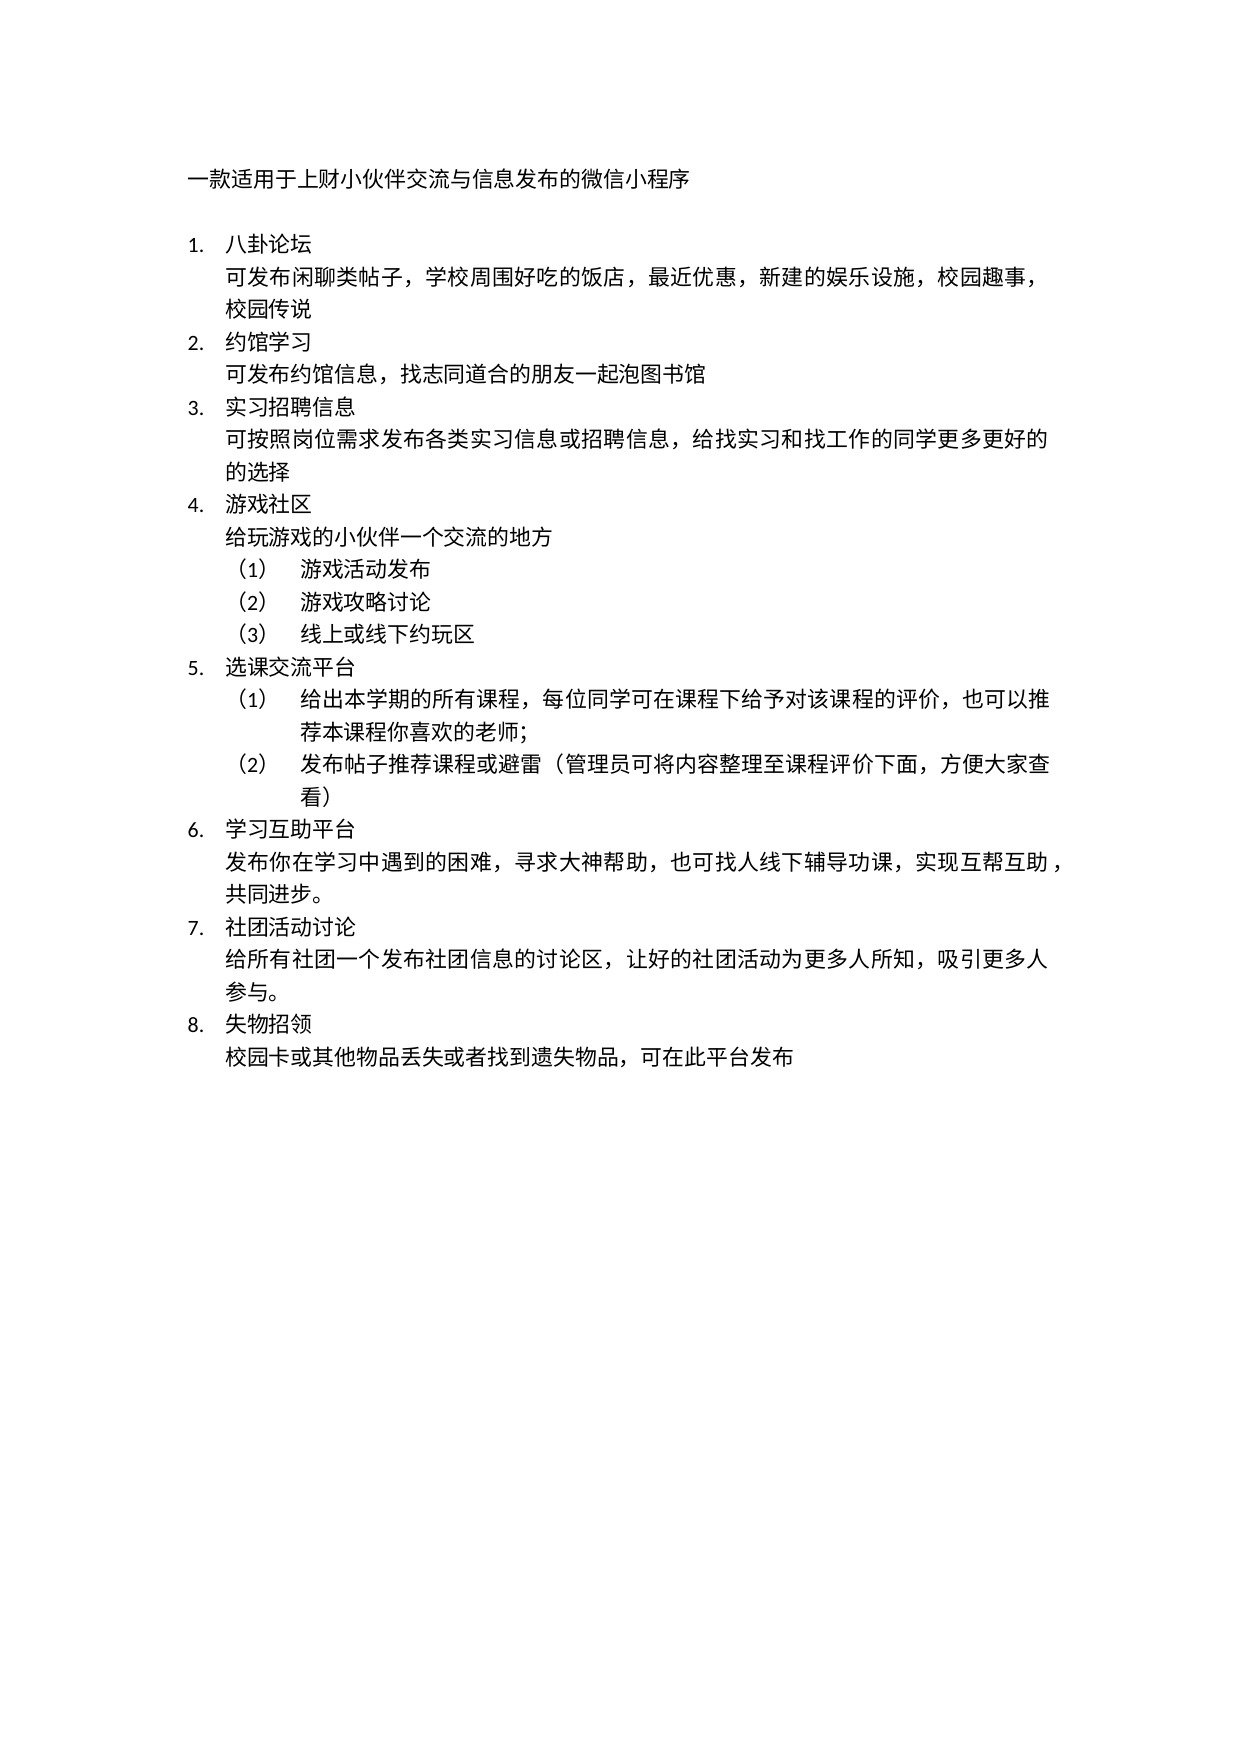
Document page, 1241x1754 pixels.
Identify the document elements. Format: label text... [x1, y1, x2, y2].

list 给玩游戏的小伙伴一个交流的地方 [225, 519, 1053, 552]
list 发布帖子推荐课程或避雷（管理员可将内容整理至课程评价下面，方便大家查看） [225, 747, 1053, 812]
list 失物招领 [187, 1007, 1053, 1039]
list 实习招聘信息 [187, 389, 1053, 422]
list 游戏攻略讨论 [225, 584, 1053, 617]
list 社团活动讨论 [187, 909, 1053, 942]
list 学习互助平台 [187, 812, 1053, 844]
list 游戏活动发布 [225, 552, 1053, 584]
list 约馆学习 [187, 324, 1053, 357]
list 可发布闲聊类帖子，学校周围好吃的饭店，最近优惠，新建的娱乐设施，校园趣事，校园传说 [225, 259, 1053, 324]
list 选课交流平台 [187, 649, 1053, 682]
list 可按照岗位需求发布各类实习信息或招聘信息，给找实习和找工作的同学更多更好的的选择 [225, 422, 1053, 487]
list 校园卡或其他物品丢失或者找到遗失物品，可在此平台发布 [225, 1039, 1053, 1072]
list 发布你在学习中遇到的困难，寻求大神帮助，也可找人线下辅导功课，实现互帮互助，共同进步。 [225, 844, 1053, 909]
list 游戏社区 [187, 487, 1053, 519]
text 一款适用于上财小伙伴交流与信息发布的微信小程序 [187, 162, 1053, 194]
list 八卦论坛 [187, 227, 1053, 259]
list 线上或线下约玩区 [225, 617, 1053, 649]
list 给所有社团一个发布社团信息的讨论区，让好的社团活动为更多人所知，吸引更多人参与。 [225, 942, 1053, 1007]
list 可发布约馆信息，找志同道合的朋友一起泡图书馆 [225, 357, 1053, 389]
list 给出本学期的所有课程，每位同学可在课程下给予对该课程的评价，也可以推荐本课程你喜欢的老师； [225, 682, 1053, 747]
